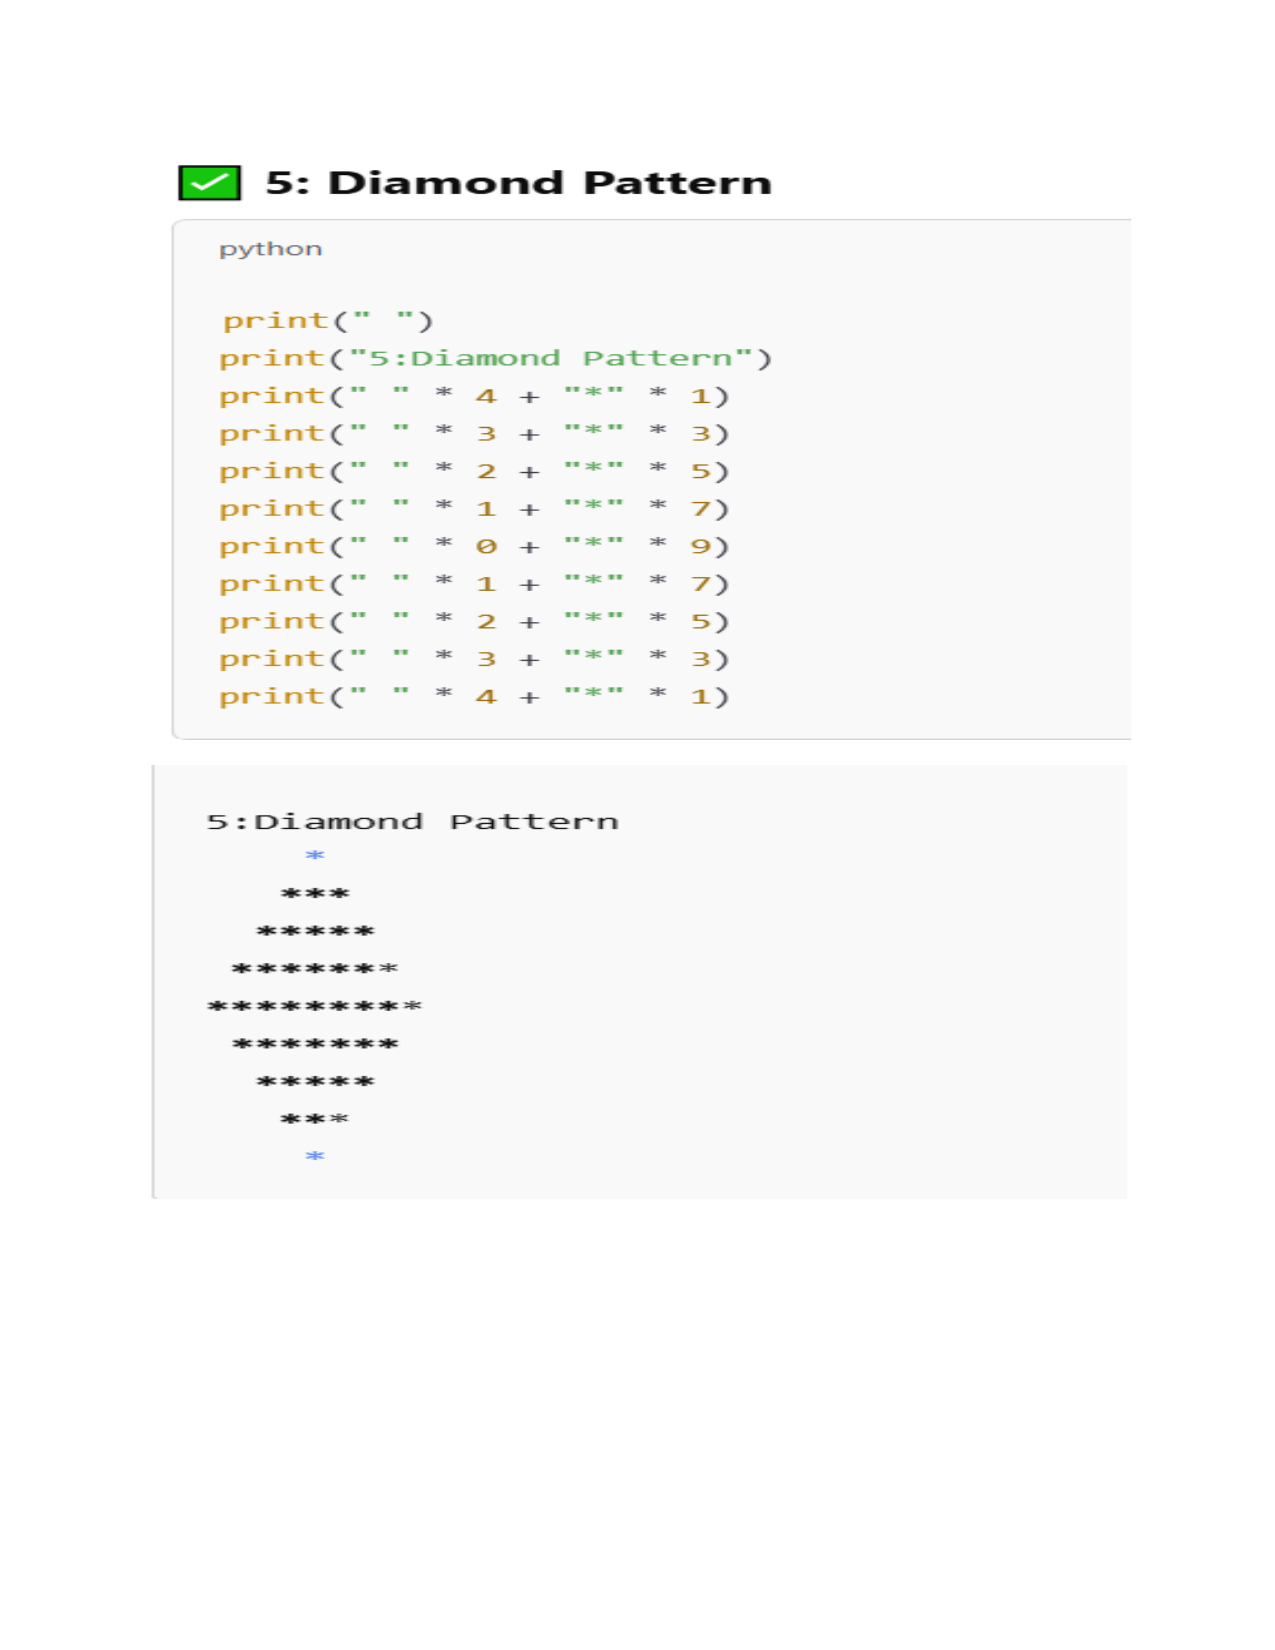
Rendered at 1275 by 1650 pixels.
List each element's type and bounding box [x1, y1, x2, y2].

picture [150, 150, 1132, 740]
picture [150, 765, 1128, 1199]
